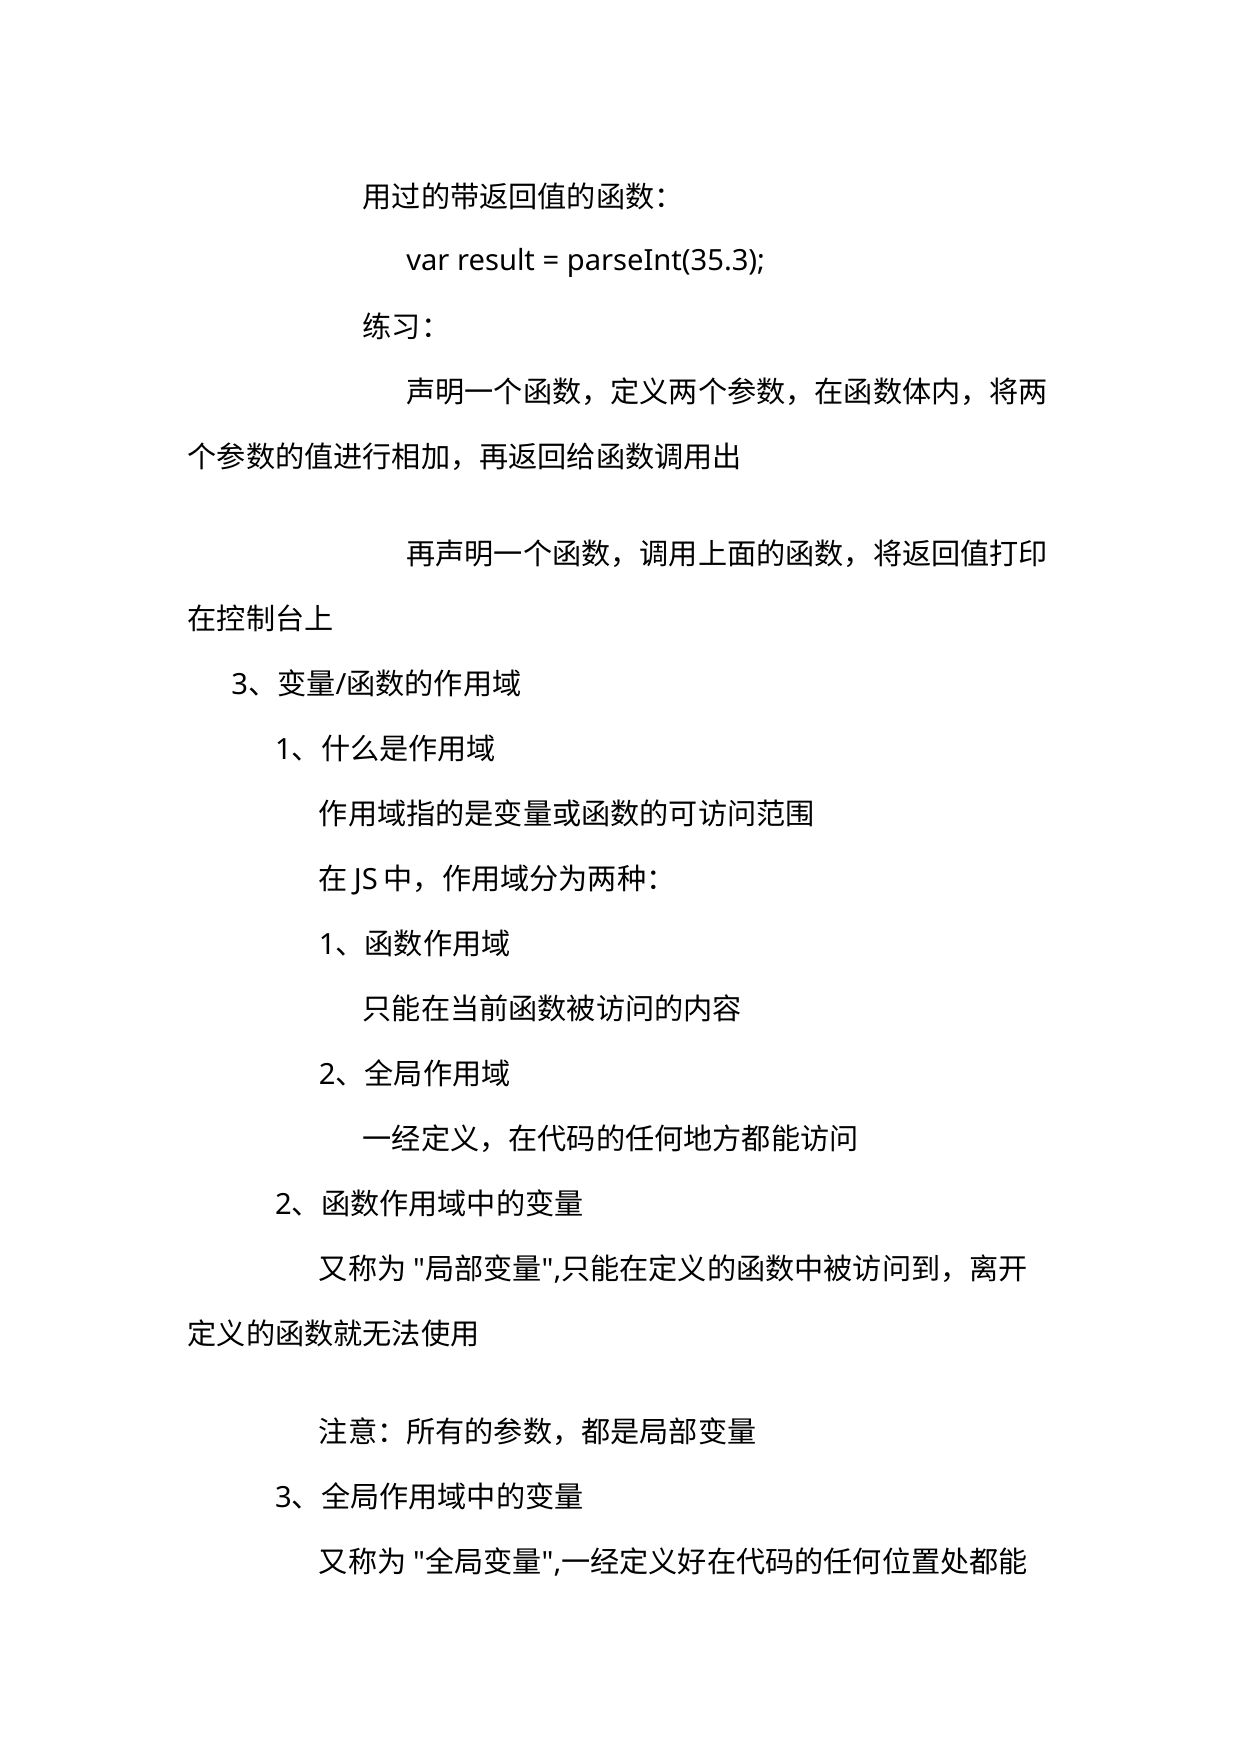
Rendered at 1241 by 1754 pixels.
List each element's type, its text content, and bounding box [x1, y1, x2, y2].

text 3、全局作用域中的变量 [187, 1462, 1053, 1527]
text 又称为 "局部变量",只能在定义的函数中被访问到，离开定义的函数就无法使用 [187, 1234, 1053, 1364]
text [187, 1527, 1053, 1592]
text 2、函数作用域中的变量 [187, 1169, 1053, 1234]
text 声明一个函数，定义两个参数，在函数体内，将两个参数的值进行相加，再返回给函数调用出 [187, 357, 1053, 487]
text var result = parseInt(35.3); [187, 227, 1053, 292]
text 用过的带返回值的函数： [187, 162, 1053, 227]
text 练习： [187, 292, 1053, 357]
text 1、什么是作用域 [187, 714, 1053, 779]
text 只能在当前函数被访问的内容 [187, 974, 1053, 1039]
text 3、变量/函数的作用域 [187, 649, 1053, 714]
text 再声明一个函数，调用上面的函数，将返回值打印在控制台上 [187, 519, 1053, 649]
text 在JS中，作用域分为两种： [187, 844, 1053, 909]
text 2、全局作用域 [187, 1039, 1053, 1104]
text 注意：所有的参数，都是局部变量 [187, 1397, 1053, 1462]
text 1、函数作用域 [187, 909, 1053, 974]
text 作用域指的是变量或函数的可访问范围 [187, 779, 1053, 844]
text 一经定义，在代码的任何地方都能访问 [187, 1104, 1053, 1169]
